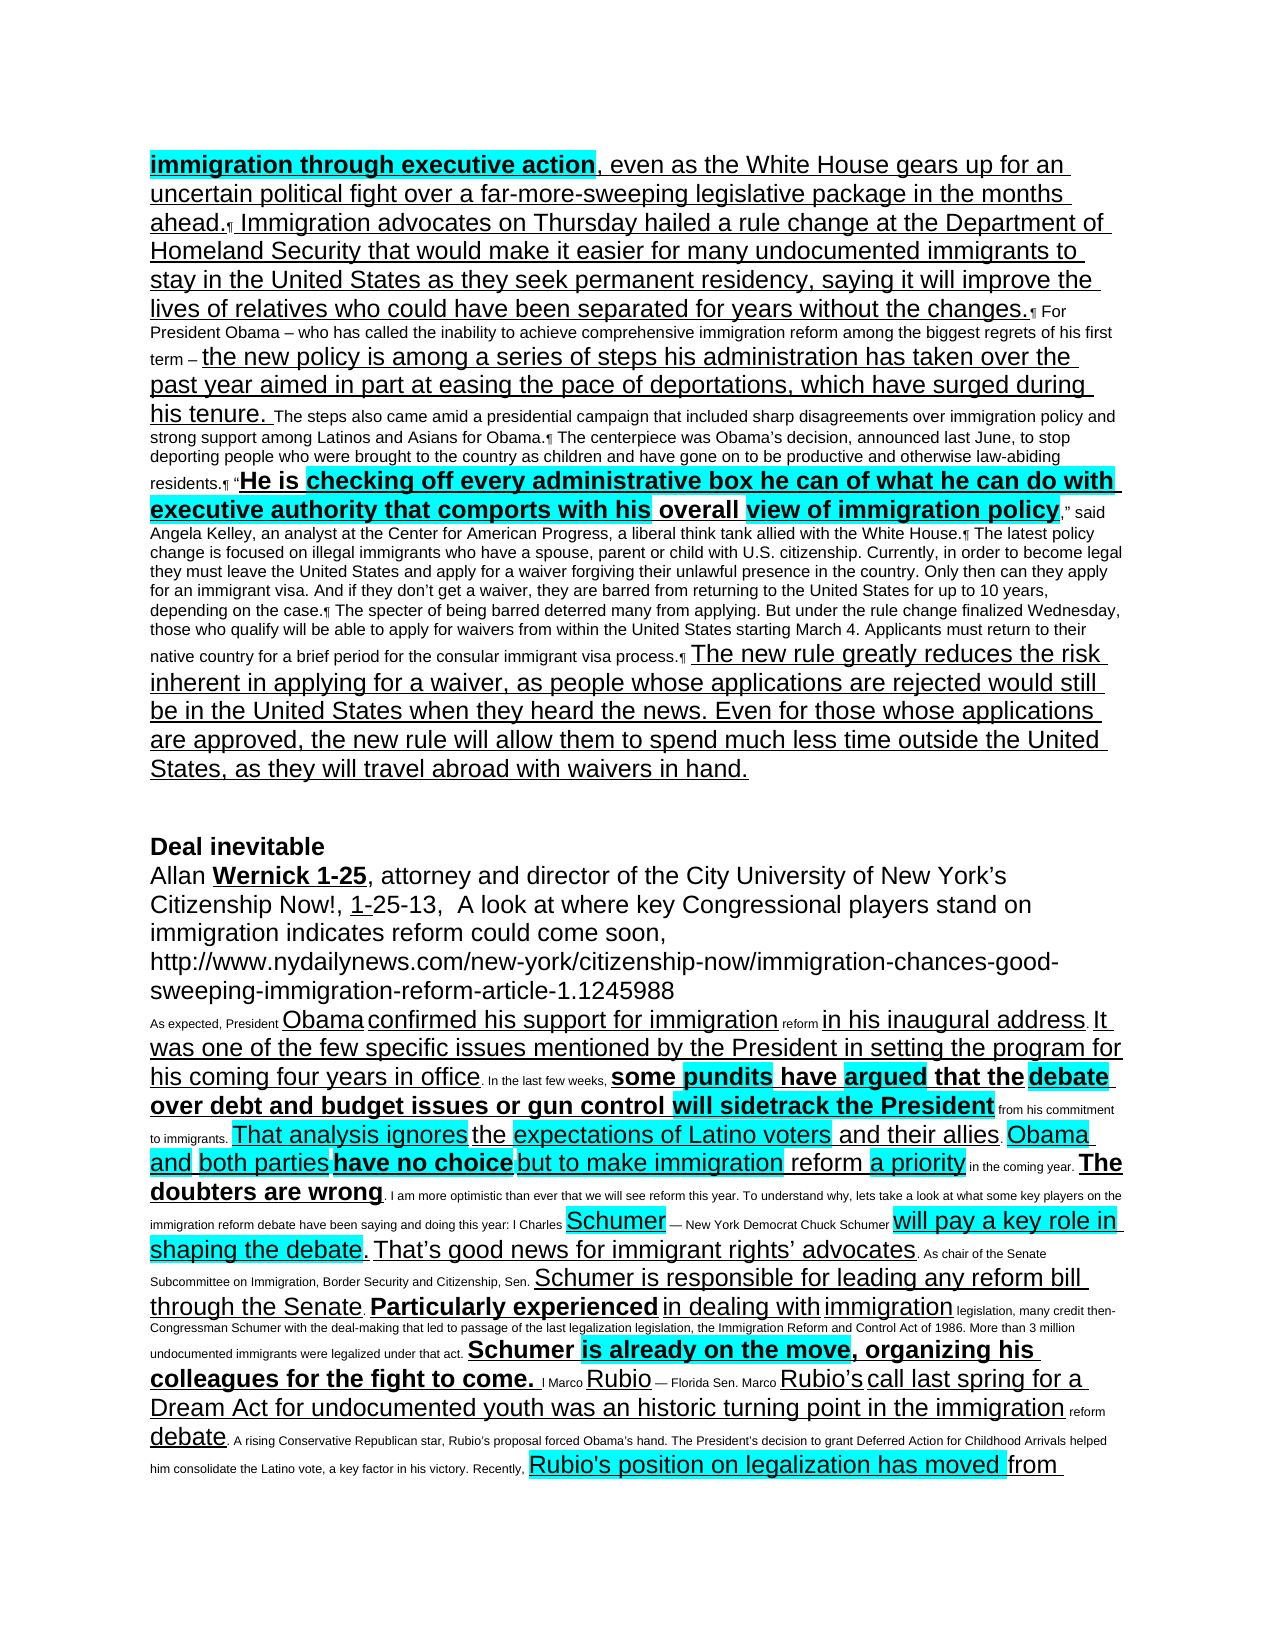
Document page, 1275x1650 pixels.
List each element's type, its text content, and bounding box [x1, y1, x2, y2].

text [150, 150, 1125, 782]
text Allan Wernick 1-25, attorney and director of the City University of New York’s Citizenship Now!, 1-25-13, A look at where key Congressional players stand on immigration indicates reform could come soon, http://www.nydailynews.com/new-york/citizenship-now/immigration-chances-good-sweeping-immigration-reform-article-1.1245988 [150, 861, 1125, 1004]
text Deal inevitable [150, 832, 1125, 861]
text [150, 1004, 1125, 1479]
